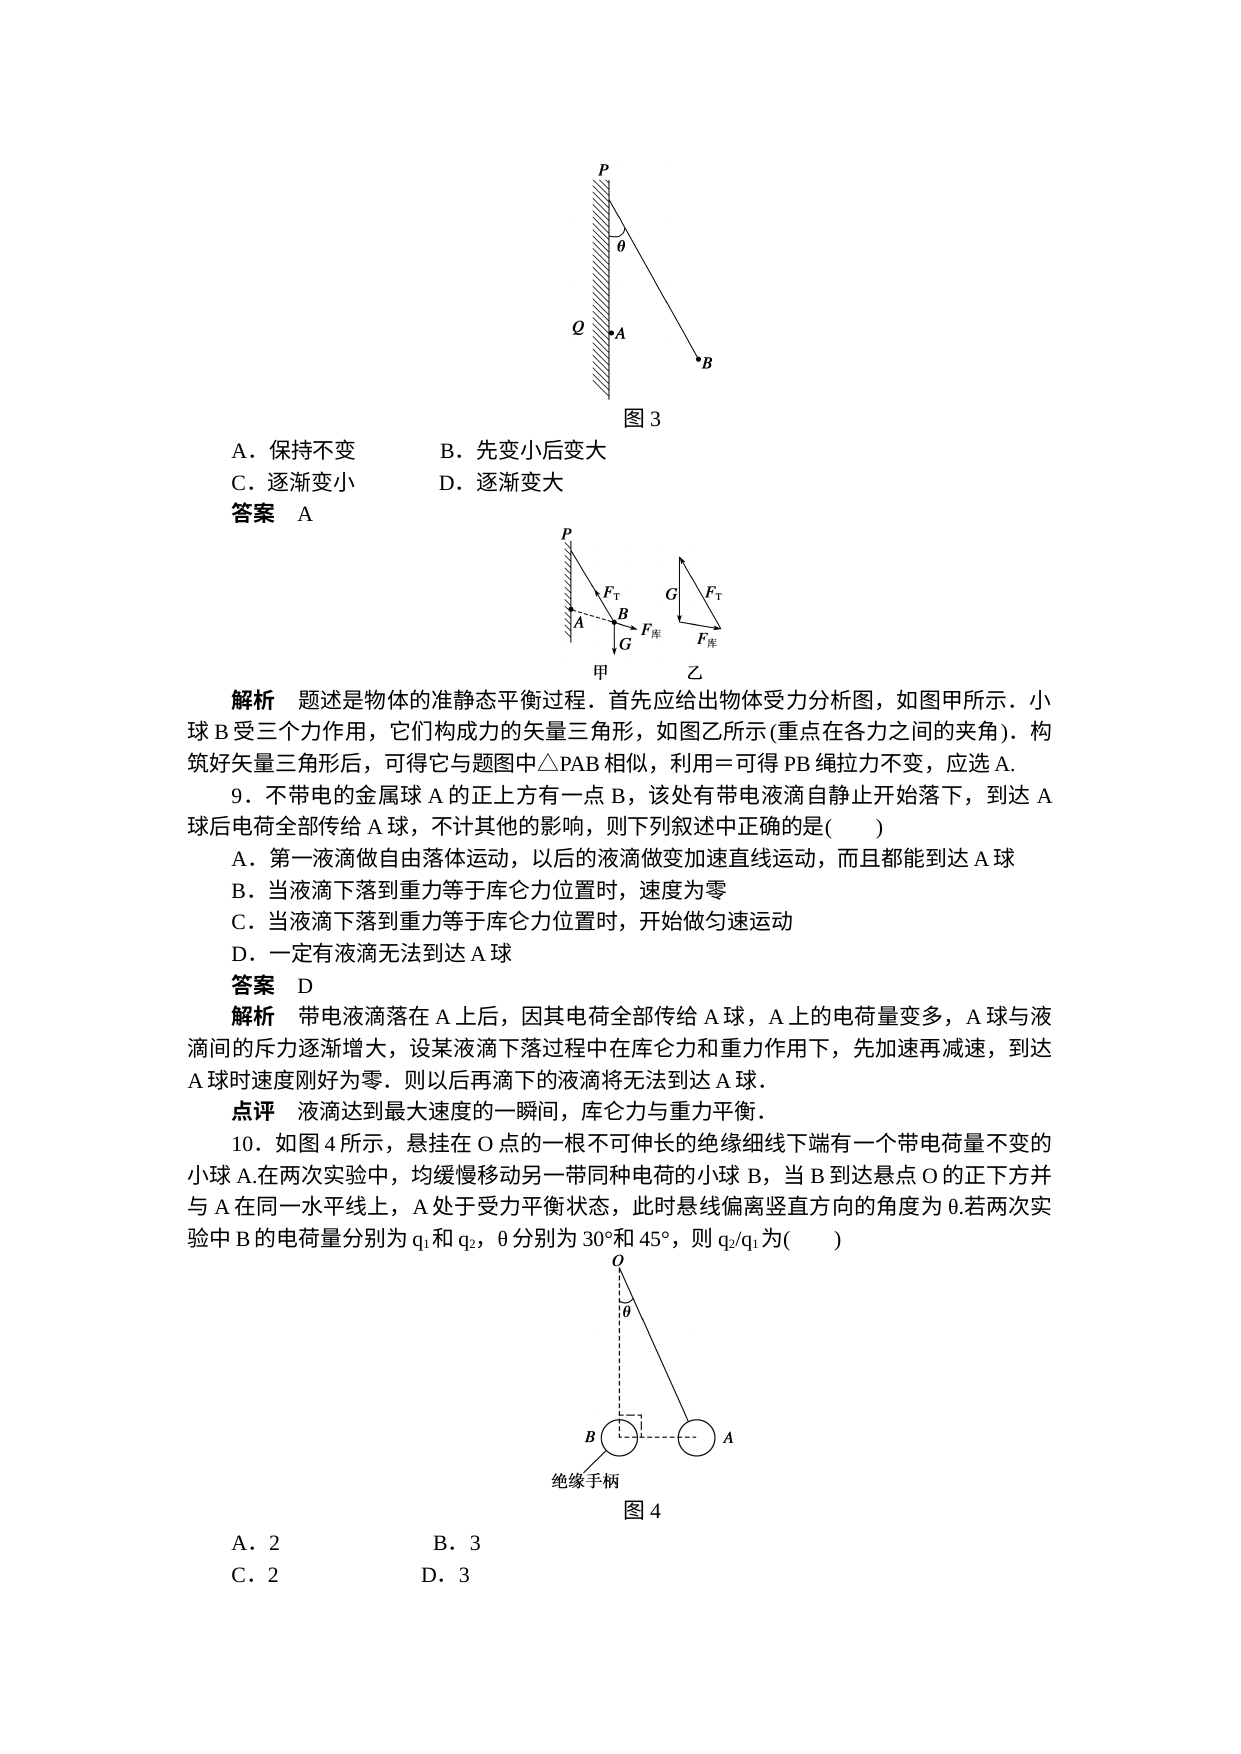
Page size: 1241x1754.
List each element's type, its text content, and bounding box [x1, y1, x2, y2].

text 9．不带电的金属球A的正上方有一点B，该处有带电液滴自静止开始落下，到达A球后电荷全部传给A球，不计其他的影响，则下列叙述中正确的是( ) [187, 778, 1053, 841]
picture [570, 161, 714, 401]
text C．2 D．3 [187, 1557, 1053, 1588]
picture [560, 527, 724, 683]
text A．2 B．3 [187, 1525, 1053, 1557]
text 图4 [187, 1493, 1053, 1525]
text C．逐渐变小 D．逐渐变大 [187, 464, 1053, 496]
text 解析 题述是物体的准静态平衡过程．首先应给出物体受力分析图，如图甲所示．小球B受三个力作用，它们构成力的矢量三角形，如图乙所示(重点在各力之间的夹角)．构筑好矢量三角形后，可得它与题图中△PAB相似，利用＝可得PB绳拉力不变，应选A. [187, 683, 1053, 778]
text 答案 D [187, 968, 1053, 999]
text C．当液滴下落到重力等于库仑力位置时，开始做匀速运动 [187, 904, 1053, 936]
text A．第一液滴做自由落体运动，以后的液滴做变加速直线运动，而且都能到达A球 [187, 841, 1053, 873]
picture [548, 1252, 736, 1494]
text 答案 A [187, 496, 1053, 528]
text 点评 液滴达到最大速度的一瞬间，库仑力与重力平衡． [187, 1094, 1053, 1126]
text 图3 [187, 401, 1053, 433]
text 10．如图4所示，悬挂在O点的一根不可伸长的绝缘细线下端有一个带电荷量不变的小球A.在两次实验中，均缓慢移动另一带同种电荷的小球B，当B到达悬点O的正下方并与A在同一水平线上，A处于受力平衡状态，此时悬线偏离竖直方向的角度为θ.若两次实验中B的电荷量分别为q1和q2，θ分别为30°和45°，则q2/q1为( ) [187, 1126, 1053, 1253]
text D．一定有液滴无法到达A球 [187, 936, 1053, 968]
text 解析 带电液滴落在A上后，因其电荷全部传给A球，A上的电荷量变多，A球与液滴间的斥力逐渐增大，设某液滴下落过程中在库仑力和重力作用下，先加速再减速，到达A球时速度刚好为零．则以后再滴下的液滴将无法到达A球． [187, 999, 1053, 1094]
text B．当液滴下落到重力等于库仑力位置时，速度为零 [187, 873, 1053, 904]
text A．保持不变 B．先变小后变大 [187, 433, 1053, 464]
